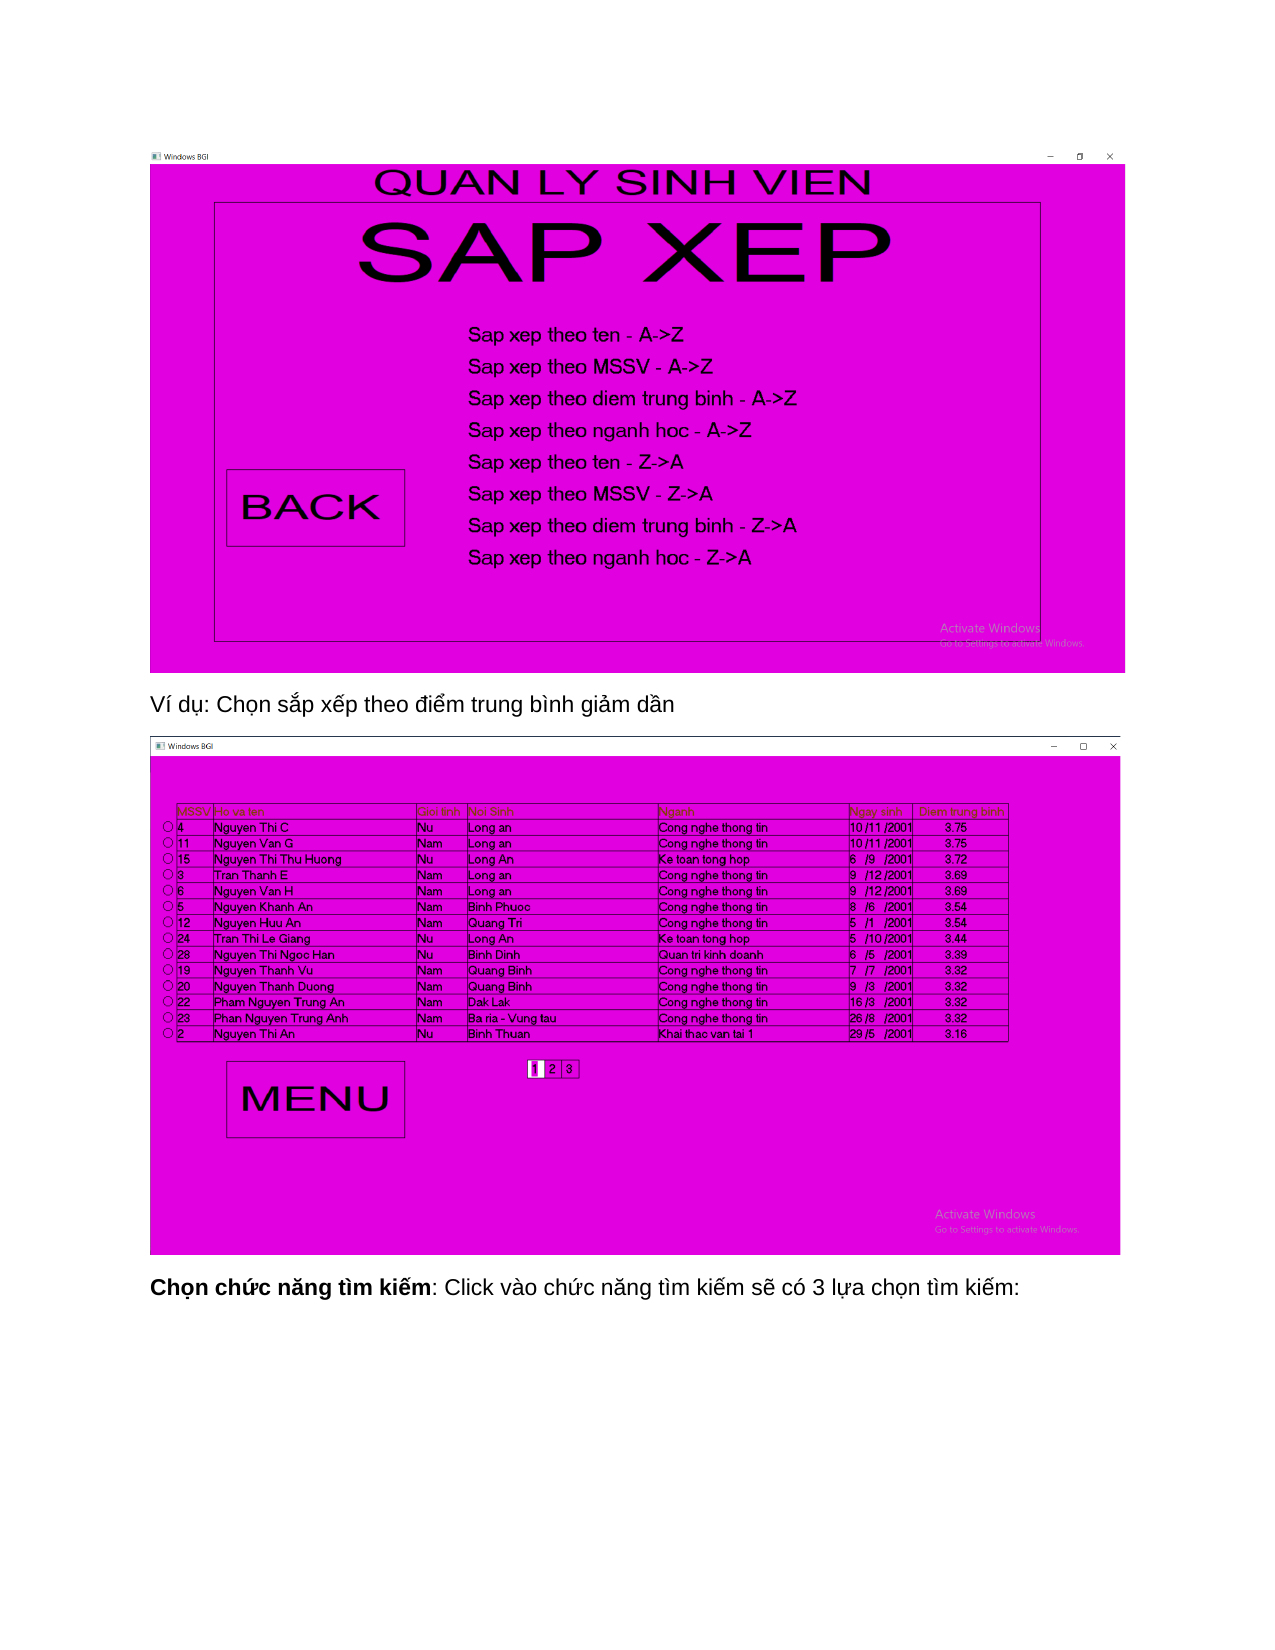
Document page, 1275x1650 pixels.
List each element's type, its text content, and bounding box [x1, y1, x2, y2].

picture [150, 736, 1121, 1255]
text Chọn chức năng tìm kiếm: Click vào chức năng tìm kiếm sẽ có 3 lựa chọn tìm kiếm: [150, 1274, 1125, 1300]
picture [150, 150, 1125, 673]
text Ví dụ: Chọn sắp xếp theo điểm trung bình giảm dần [150, 691, 1125, 717]
